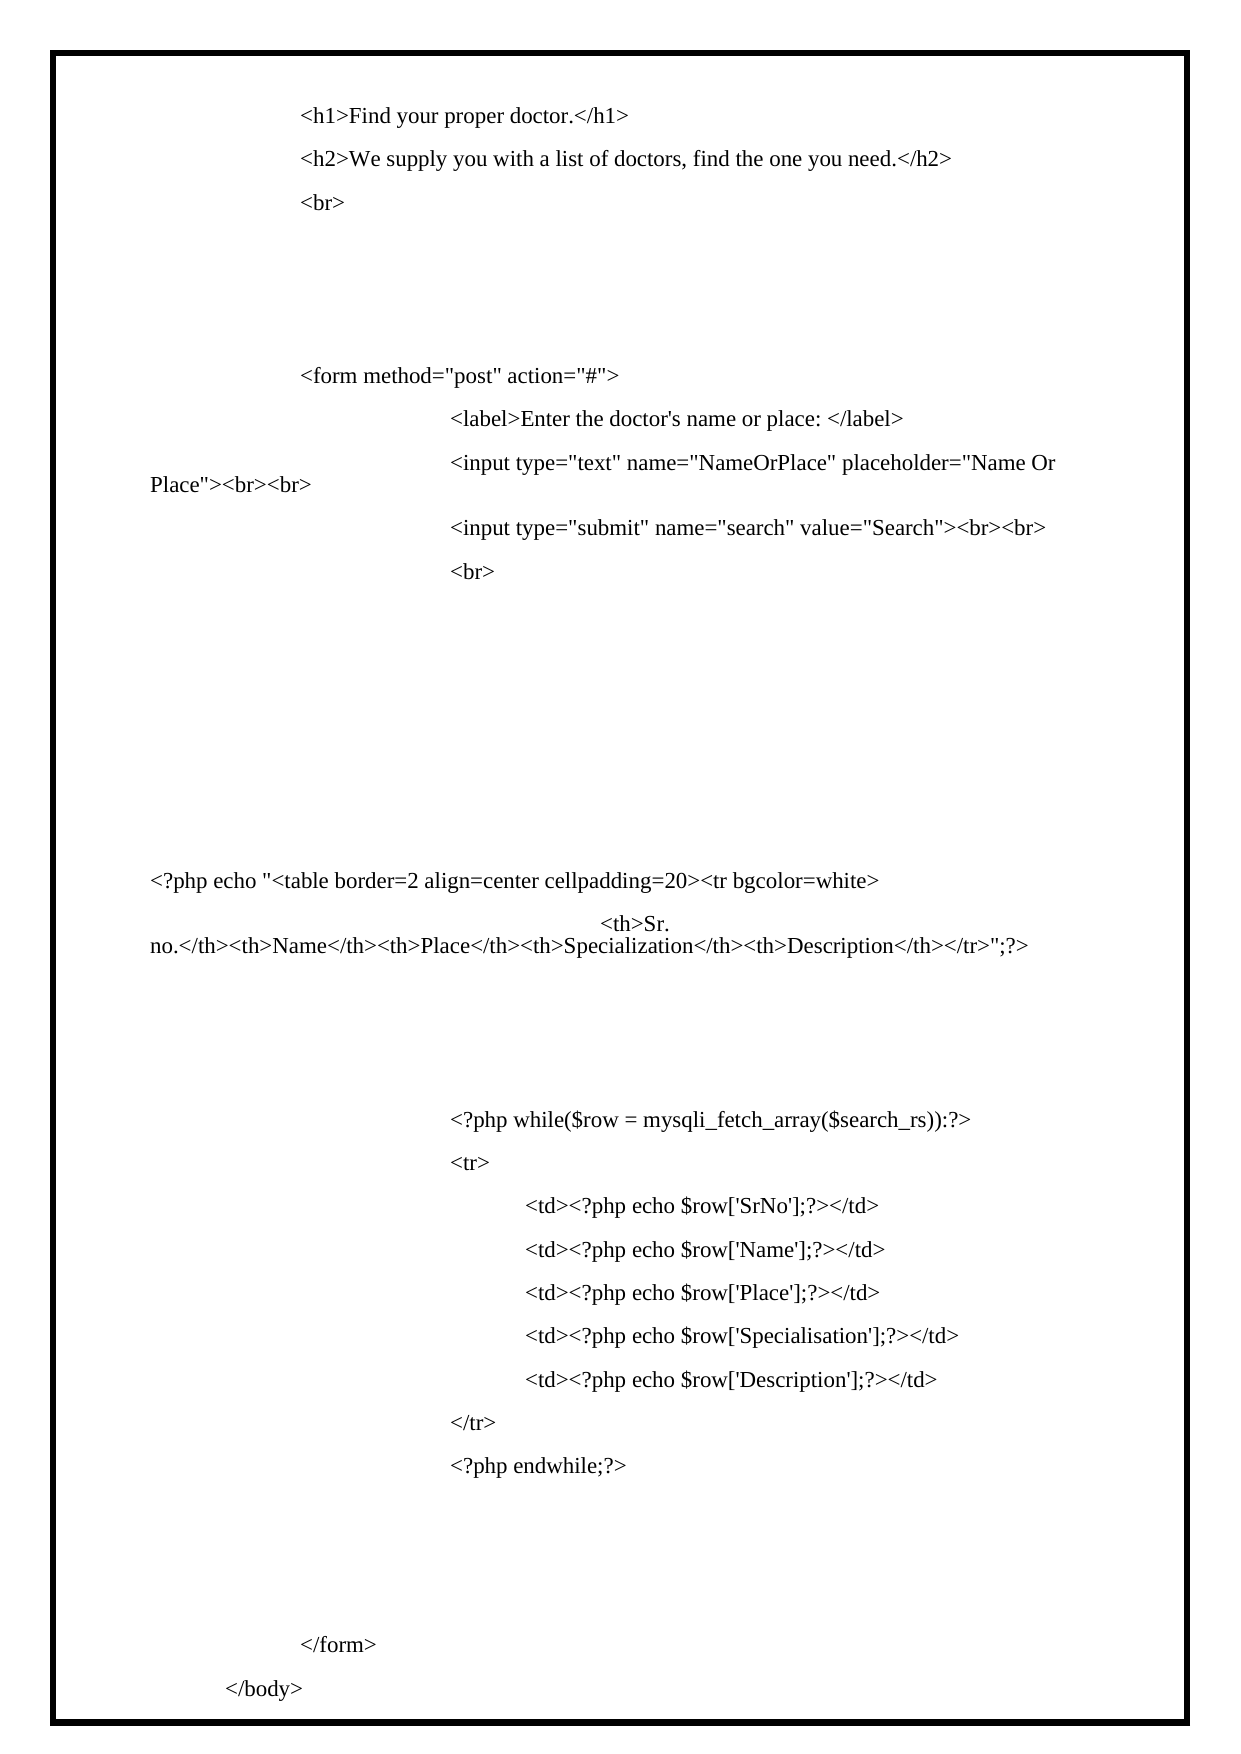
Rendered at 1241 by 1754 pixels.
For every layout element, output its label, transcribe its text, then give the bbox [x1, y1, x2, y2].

text <td><?php echo $row['Place'];?></td> [150, 1283, 1090, 1305]
text <form method="post" action="#"> [150, 365, 1090, 388]
text <?php endwhile;?> [150, 1456, 1090, 1478]
text <td><?php echo $row['Name'];?></td> [150, 1239, 1090, 1262]
text <label>Enter the doctor's name or place: </label> [150, 409, 1090, 431]
text <br> [150, 192, 1090, 214]
text <h2>We supply you with a list of doctors, find the one you need.</h2> [150, 149, 1090, 171]
text <?php while($row = mysqli_fetch_array($search_rs)):?> [150, 1109, 1090, 1132]
text <td><?php echo $row['SrNo'];?></td> [150, 1196, 1090, 1218]
text <input type="text" name="NameOrPlace" placeholder="Name Or Place"><br><br> [150, 452, 1090, 497]
text <td><?php echo $row['Specialisation'];?></td> [150, 1326, 1090, 1348]
text <input type="submit" name="search" value="Search"><br><br> [150, 518, 1090, 540]
text <tr> [150, 1153, 1090, 1175]
text <td><?php echo $row['Description'];?></td> [150, 1369, 1090, 1392]
text </form> [150, 1635, 1090, 1657]
text <h1>Find your proper doctor.</h1> [150, 105, 1090, 128]
text <th>Sr. no.</th><th>Name</th><th>Place</th><th>Specialization</th><th>Description</th></tr>";?> [150, 913, 1090, 958]
text </tr> [150, 1413, 1090, 1435]
text </body> [150, 1678, 1090, 1701]
text <?php echo "<table border=2 align=center cellpadding=20><tr bgcolor=white> [150, 870, 1090, 893]
text <br> [150, 561, 1090, 584]
